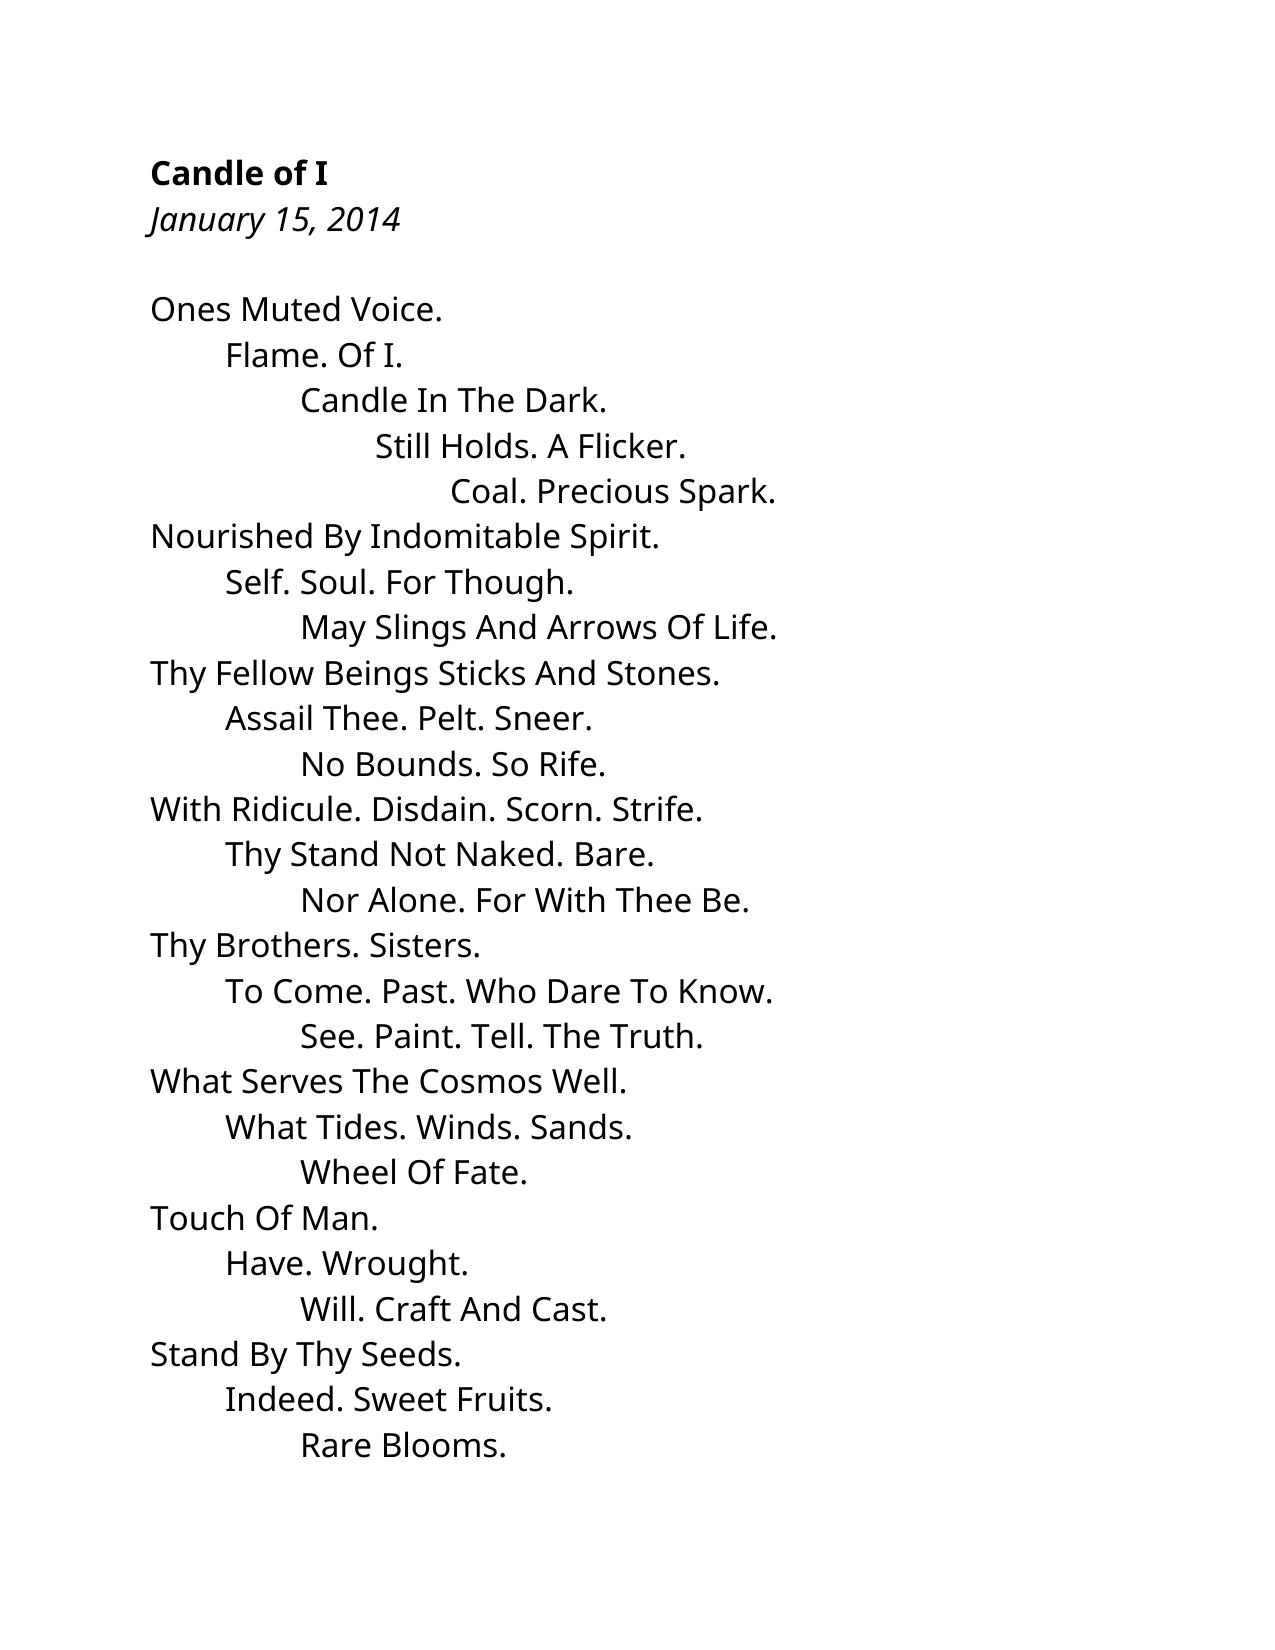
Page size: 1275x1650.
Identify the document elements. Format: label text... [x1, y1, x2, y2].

text What Tides. Winds. Sands. [150, 1104, 1125, 1149]
text Candle In The Dark. [225, 377, 1125, 422]
text Nourished By Indomitable Spirit. [150, 513, 1125, 559]
text Candle of I [150, 150, 1125, 195]
text See. Paint. Tell. The Truth. [225, 1013, 1125, 1058]
text Assail Thee. Pelt. Sneer. [150, 695, 1125, 740]
text Ones Muted Voice. [150, 286, 1125, 332]
text Coal. Precious Spark. [375, 468, 1125, 513]
text May Slings And Arrows Of Life. [225, 604, 1125, 649]
text To Come. Past. Who Dare To Know. [150, 967, 1125, 1013]
text January 15, 2014 [150, 195, 1125, 241]
text Indeed. Sweet Fruits. [150, 1376, 1125, 1422]
text Have. Wrought. [150, 1240, 1125, 1285]
text Still Holds. A Flicker. [300, 422, 1125, 468]
text Wheel Of Fate. [225, 1149, 1125, 1194]
text Thy Fellow Beings Sticks And Stones. [150, 649, 1125, 695]
text Self. Soul. For Though. [150, 559, 1125, 604]
text What Serves The Cosmos Well. [150, 1058, 1125, 1104]
text Touch Of Man. [150, 1194, 1125, 1240]
text Flame. Of I. [150, 332, 1125, 377]
text Stand By Thy Seeds. [150, 1331, 1125, 1376]
text With Ridicule. Disdain. Scorn. Strife. [150, 786, 1125, 831]
text Thy Brothers. Sisters. [150, 922, 1125, 967]
text Nor Alone. For With Thee Be. [225, 877, 1125, 922]
text Thy Stand Not Naked. Bare. [150, 831, 1125, 877]
text Rare Blooms. [225, 1422, 1125, 1467]
text No Bounds. So Rife. [225, 740, 1125, 786]
text Will. Craft And Cast. [225, 1285, 1125, 1331]
